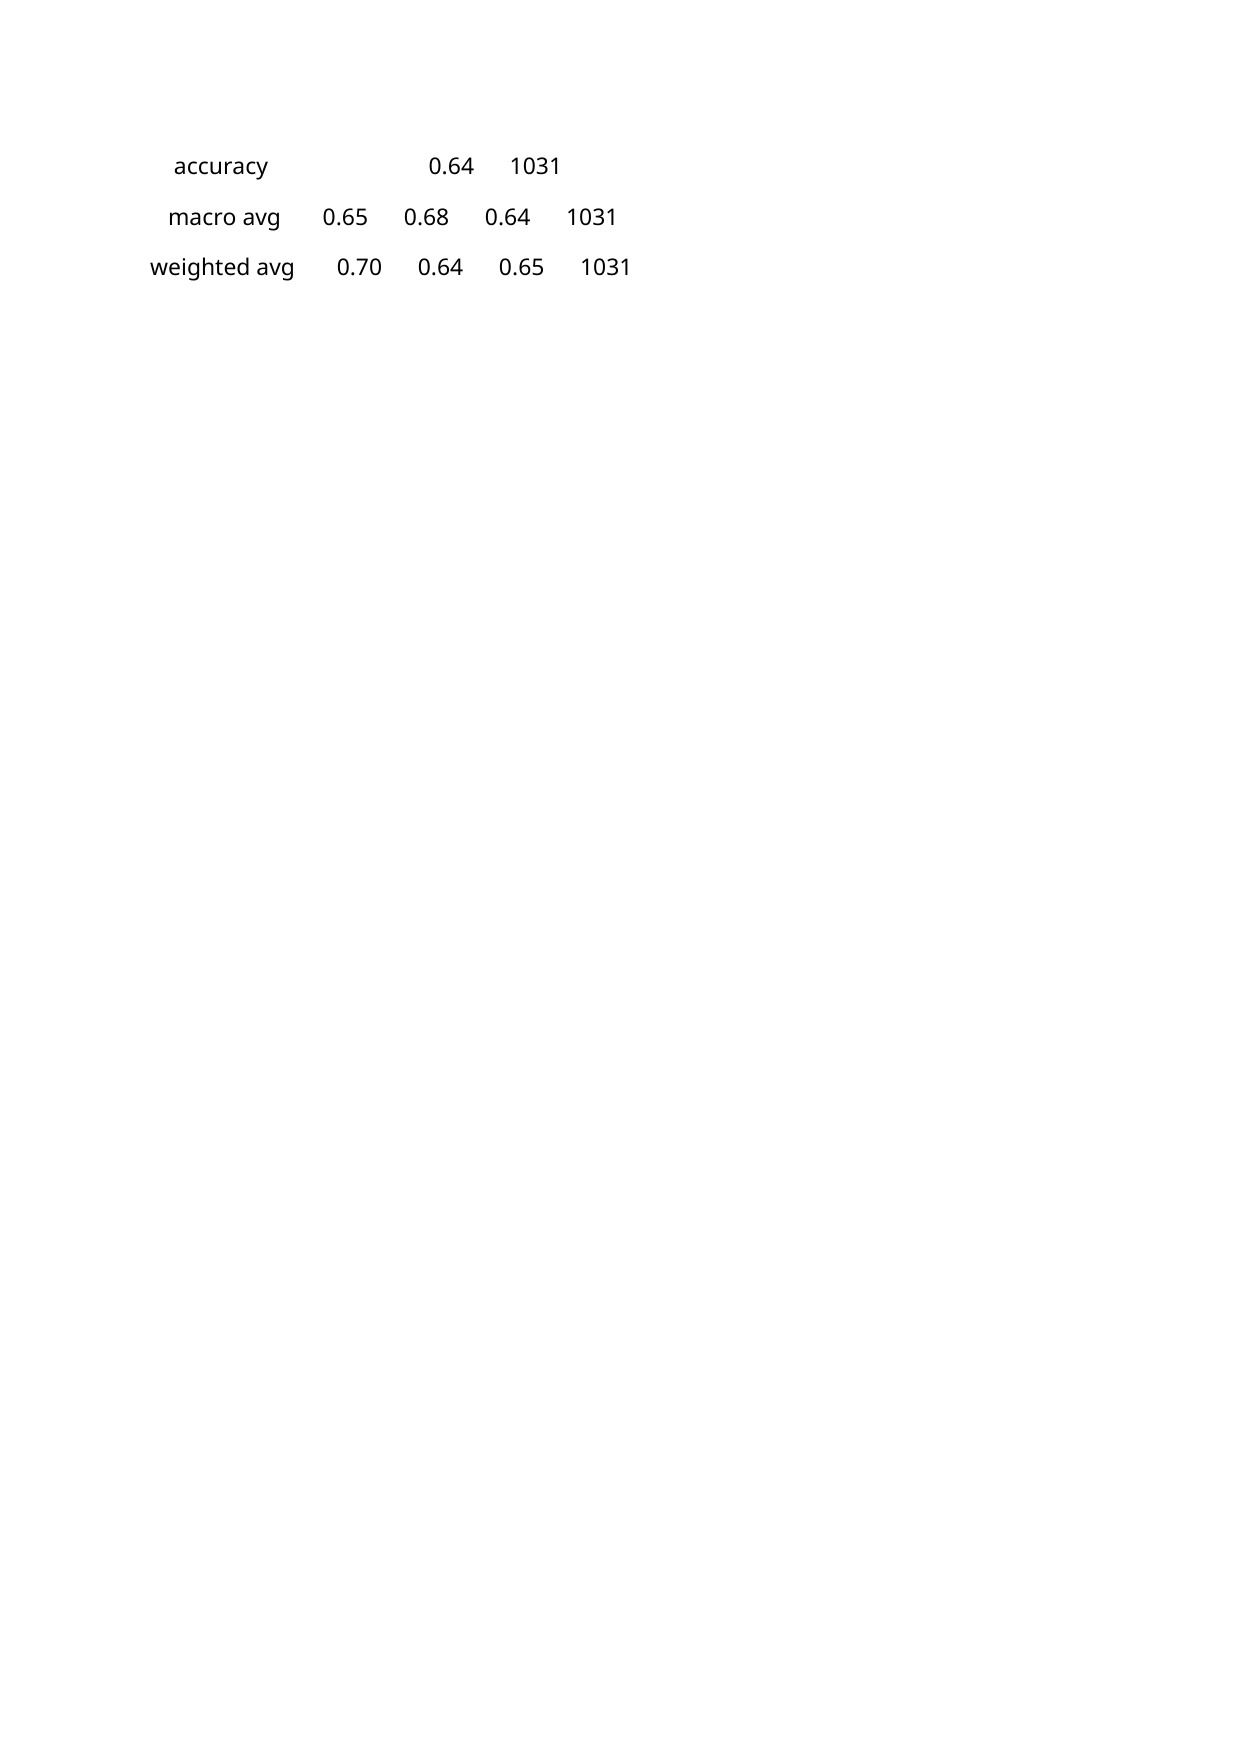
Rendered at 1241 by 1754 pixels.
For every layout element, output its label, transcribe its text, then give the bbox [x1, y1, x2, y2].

text accuracy 0.64 1031 [150, 150, 1090, 181]
text weighted avg 0.70 0.64 0.65 1031 [150, 251, 1090, 282]
text macro avg 0.65 0.68 0.64 1031 [150, 200, 1090, 232]
